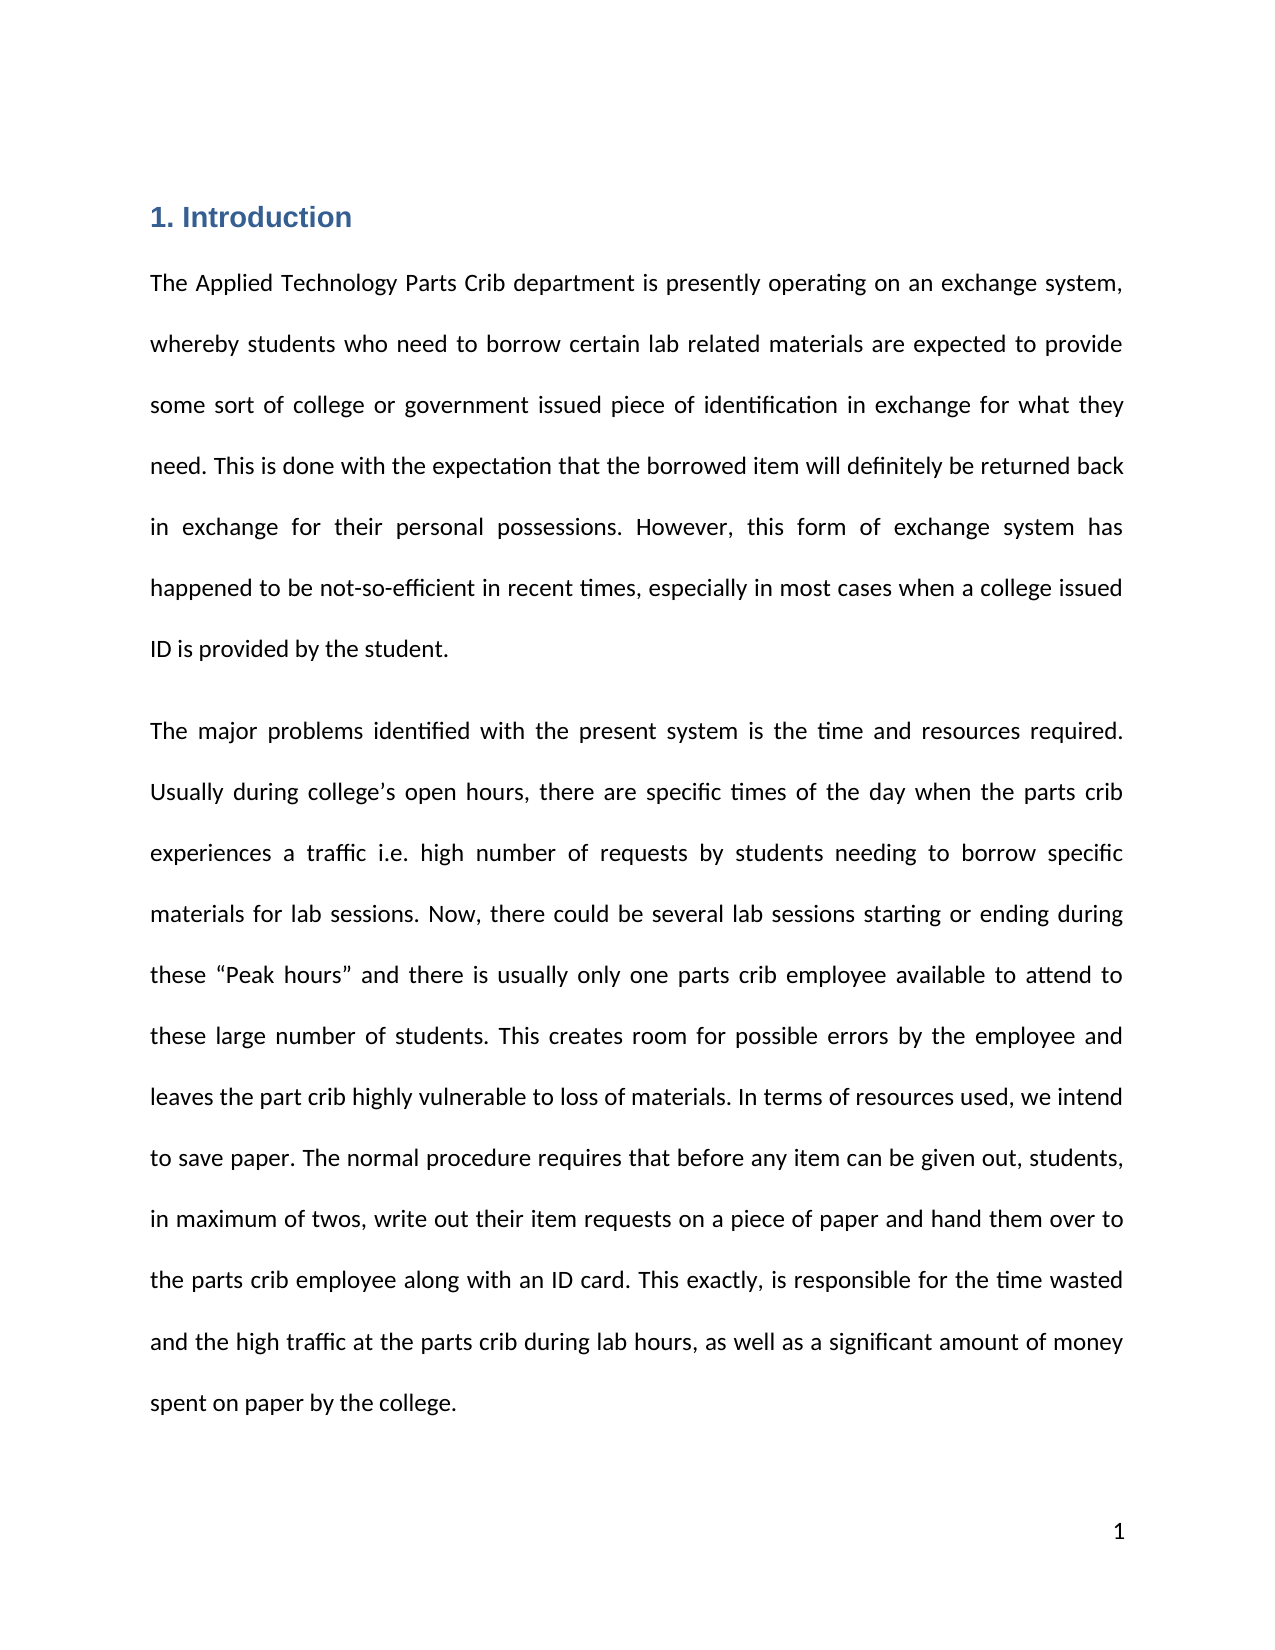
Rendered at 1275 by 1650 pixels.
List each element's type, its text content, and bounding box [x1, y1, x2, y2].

text The major problems identified with the present system is the time and resources required. Usually during college’s open hours, there are specific times of the day when the parts crib experiences a traffic i.e. high number of requests by students needing to borrow specific materials for lab sessions. Now, there could be several lab sessions starting or ending during these “Peak hours” and there is usually only one parts crib employee available to attend to these large number of students. This creates room for possible errors by the employee and leaves the part crib highly vulnerable to loss of materials. In terms of resources used, we intend to save paper. The normal procedure requires that before any item can be given out, students, in maximum of twos, write out their item requests on a piece of paper and hand them over to the parts crib employee along with an ID card. This exactly, is responsible for the time wasted and the high traffic at the parts crib during lab hours, as well as a significant amount of money spent on paper by the college. [150, 715, 1125, 1417]
subtitle 1. Introduction [150, 200, 1125, 233]
text The Applied Technology Parts Crib department is presently operating on an exchange system, whereby students who need to borrow certain lab related materials are expected to provide some sort of college or government issued piece of identification in exchange for what they need. This is done with the expectation that the borrowed item will definitely be returned back in exchange for their personal possessions. However, this form of exchange system has happened to be not-so-efficient in recent times, especially in most cases when a college issued ID is provided by the student. [150, 267, 1125, 664]
